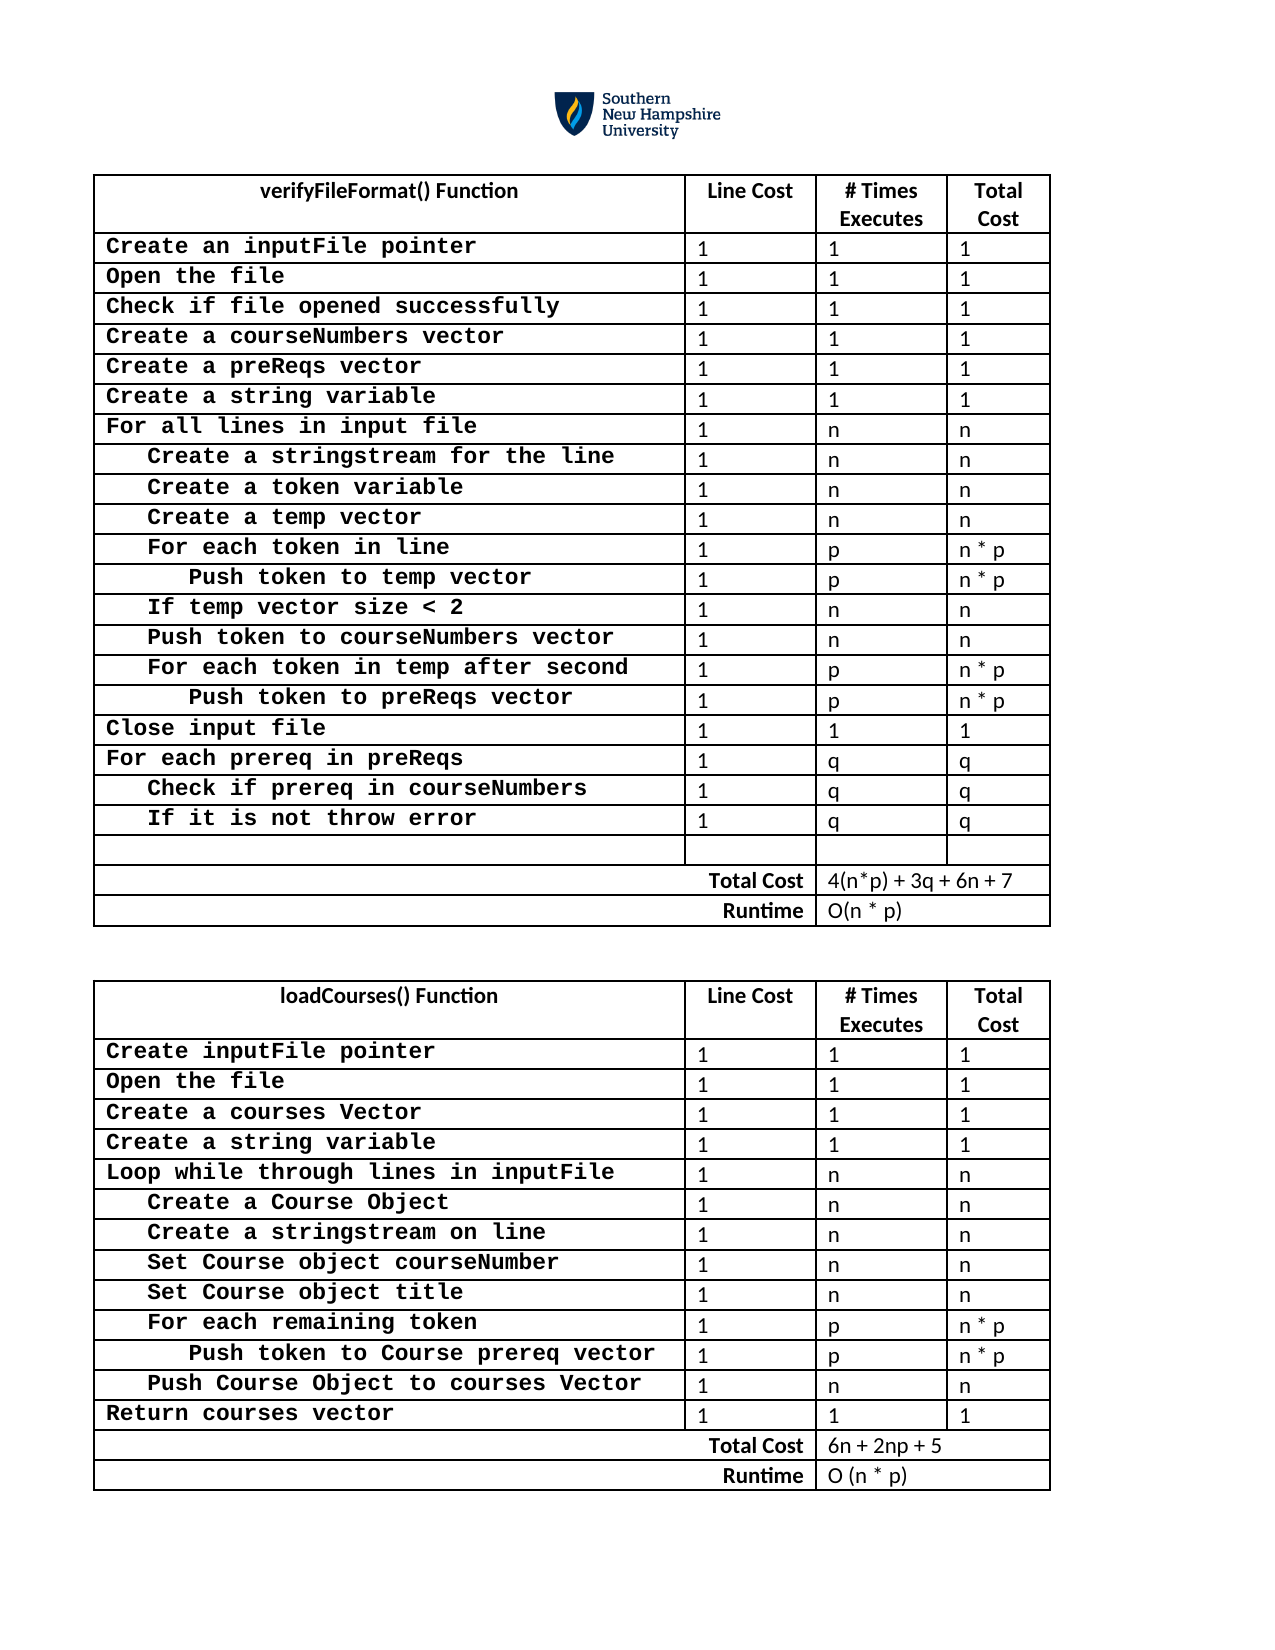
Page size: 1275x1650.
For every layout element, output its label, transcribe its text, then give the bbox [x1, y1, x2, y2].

table_cell n [817, 1160, 946, 1188]
table_cell q [817, 746, 946, 774]
table_cell Push Course Object to courses Vector [95, 1371, 684, 1399]
table_cell p [817, 656, 946, 684]
table_cell n [817, 1281, 946, 1309]
table_cell n * p [948, 565, 1049, 593]
table_cell n [817, 1220, 946, 1248]
table_cell n [817, 475, 946, 503]
table_cell 1 [686, 1401, 815, 1429]
table_cell Loop while through lines in inputFile [95, 1160, 684, 1188]
table_cell 1 [817, 1040, 946, 1068]
table_cell 1 [948, 1130, 1049, 1158]
table_cell n [948, 1190, 1049, 1218]
table_cell For all lines in input file [95, 415, 684, 443]
table_cell n * p [948, 535, 1049, 563]
table_cell 1 [817, 234, 946, 262]
table_cell 1 [817, 1401, 946, 1429]
table_cell 1 [686, 1311, 815, 1339]
table_cell 1 [686, 1251, 815, 1278]
table_cell 6n + 2np + 5 [817, 1431, 1049, 1459]
table_header Line Cost [686, 176, 815, 232]
table_cell 1 [817, 1100, 946, 1128]
table_cell Check if prereq in courseNumbers [95, 776, 684, 804]
table_cell 1 [686, 385, 815, 413]
table_cell 1 [686, 746, 815, 774]
table_cell n [817, 626, 946, 653]
table_cell Return courses vector [95, 1401, 684, 1429]
table_cell 1 [686, 1281, 815, 1309]
table_cell [686, 836, 815, 864]
table_cell 1 [948, 234, 1049, 262]
table_cell 1 [948, 1100, 1049, 1128]
table_cell q [948, 776, 1049, 804]
table_cell 1 [948, 294, 1049, 322]
table_cell 1 [686, 355, 815, 383]
table_cell 1 [686, 565, 815, 593]
table_cell For each token in temp after second [95, 656, 684, 684]
table_cell n * p [948, 656, 1049, 684]
table_header Total Cost [948, 982, 1049, 1038]
table_cell n [948, 415, 1049, 443]
table_cell n [948, 1251, 1049, 1278]
table_cell n [948, 1160, 1049, 1188]
table_header # Times Executes [817, 176, 946, 232]
picture [546, 75, 729, 154]
table_cell 1 [817, 1070, 946, 1098]
table_cell Create a stringstream on line [95, 1220, 684, 1248]
table_cell 1 [686, 1100, 815, 1128]
table_cell 1 [817, 355, 946, 383]
table_cell Create a preReqs vector [95, 355, 684, 383]
table_cell 1 [686, 535, 815, 563]
table_header Line Cost [686, 982, 815, 1038]
table_cell 1 [686, 686, 815, 714]
table_header verifyFileFormat() Function [95, 176, 684, 232]
table_cell Open the file [95, 1070, 684, 1098]
table_cell 4(n*p) + 3q + 6n + 7 [817, 866, 1049, 894]
table_cell Open the file [95, 264, 684, 292]
table_cell For each remaining token [95, 1311, 684, 1339]
table_cell n [948, 475, 1049, 503]
table_cell Push token to preReqs vector [95, 686, 684, 714]
table_cell n [817, 415, 946, 443]
table_cell 1 [686, 716, 815, 744]
table_cell q [817, 806, 946, 834]
table_cell 1 [948, 385, 1049, 413]
table_cell 1 [686, 264, 815, 292]
table_cell 1 [817, 1130, 946, 1158]
table_cell 1 [686, 626, 815, 653]
table_cell 1 [948, 716, 1049, 744]
table_cell 1 [817, 264, 946, 292]
table_cell Create a string variable [95, 1130, 684, 1158]
table_cell Runtime [95, 896, 815, 924]
table_cell n [817, 1251, 946, 1278]
table_cell 1 [686, 1130, 815, 1158]
table_cell p [817, 1311, 946, 1339]
table_cell 1 [686, 806, 815, 834]
table_cell n [817, 445, 946, 473]
table_cell Create a Course Object [95, 1190, 684, 1218]
table_cell Set Course object courseNumber [95, 1251, 684, 1278]
table_cell n * p [948, 686, 1049, 714]
table_cell p [817, 1341, 946, 1369]
table_cell [95, 836, 684, 864]
table_cell n [948, 445, 1049, 473]
table_cell n [948, 595, 1049, 623]
table_cell 1 [948, 1070, 1049, 1098]
table_cell 1 [948, 355, 1049, 383]
table_header Total Cost [948, 176, 1049, 232]
table_cell Set Course object title [95, 1281, 684, 1309]
table_cell Runtime [95, 1461, 815, 1489]
table_cell 1 [686, 1220, 815, 1248]
table_cell n [817, 1371, 946, 1399]
table_cell 1 [686, 505, 815, 533]
table_cell n [948, 1281, 1049, 1309]
table_cell Create inputFile pointer [95, 1040, 684, 1068]
table_cell 1 [686, 656, 815, 684]
table_cell O(n * p) [817, 896, 1049, 924]
table_cell 1 [686, 445, 815, 473]
table_cell Create a string variable [95, 385, 684, 413]
table_cell p [817, 565, 946, 593]
table_cell If temp vector size < 2 [95, 595, 684, 623]
table_cell Total Cost [95, 866, 815, 894]
table_cell 1 [817, 716, 946, 744]
table_cell n [948, 1220, 1049, 1248]
table_cell Close input file [95, 716, 684, 744]
table_cell p [817, 686, 946, 714]
table_header # Times Executes [817, 982, 946, 1038]
table_cell 1 [686, 234, 815, 262]
table_cell n [817, 505, 946, 533]
table_cell Push token to temp vector [95, 565, 684, 593]
table_cell 1 [948, 1401, 1049, 1429]
table_cell 1 [948, 325, 1049, 352]
table_cell q [817, 776, 946, 804]
table_cell n [948, 626, 1049, 653]
table_cell 1 [686, 595, 815, 623]
table_cell 1 [686, 1190, 815, 1218]
table_cell n [948, 1371, 1049, 1399]
table_cell [817, 836, 946, 864]
table_cell 1 [686, 475, 815, 503]
table_cell For each prereq in preReqs [95, 746, 684, 774]
table_cell Create a courses Vector [95, 1100, 684, 1128]
table_cell 1 [686, 325, 815, 352]
table_cell 1 [686, 294, 815, 322]
table_cell q [948, 806, 1049, 834]
table_cell Total Cost [95, 1431, 815, 1459]
table_cell Check if file opened successfully [95, 294, 684, 322]
table_cell 1 [686, 1070, 815, 1098]
table_cell 1 [948, 1040, 1049, 1068]
table_cell Create an inputFile pointer [95, 234, 684, 262]
table_cell 1 [686, 1160, 815, 1188]
table_cell p [817, 535, 946, 563]
table_cell q [948, 746, 1049, 774]
table_cell 1 [686, 1371, 815, 1399]
table_cell 1 [686, 1341, 815, 1369]
table_cell 1 [817, 325, 946, 352]
table_cell n * p [948, 1311, 1049, 1339]
table_cell O (n * p) [817, 1461, 1049, 1489]
table_cell Create a temp vector [95, 505, 684, 533]
table_cell If it is not throw error [95, 806, 684, 834]
table_cell 1 [948, 264, 1049, 292]
table_cell Create a stringstream for the line [95, 445, 684, 473]
table_cell For each token in line [95, 535, 684, 563]
table_cell 1 [686, 415, 815, 443]
table_header loadCourses() Function [95, 982, 684, 1038]
table_cell n * p [948, 1341, 1049, 1369]
table_cell Create a courseNumbers vector [95, 325, 684, 352]
table_cell n [817, 595, 946, 623]
table_cell 1 [686, 776, 815, 804]
table_cell n [948, 505, 1049, 533]
table_cell Push token to courseNumbers vector [95, 626, 684, 653]
table_cell [948, 836, 1049, 864]
table_cell n [817, 1190, 946, 1218]
table_cell 1 [817, 385, 946, 413]
table_cell 1 [686, 1040, 815, 1068]
table_cell 1 [817, 294, 946, 322]
table_cell Create a token variable [95, 475, 684, 503]
table_cell Push token to Course prereq vector [95, 1341, 684, 1369]
